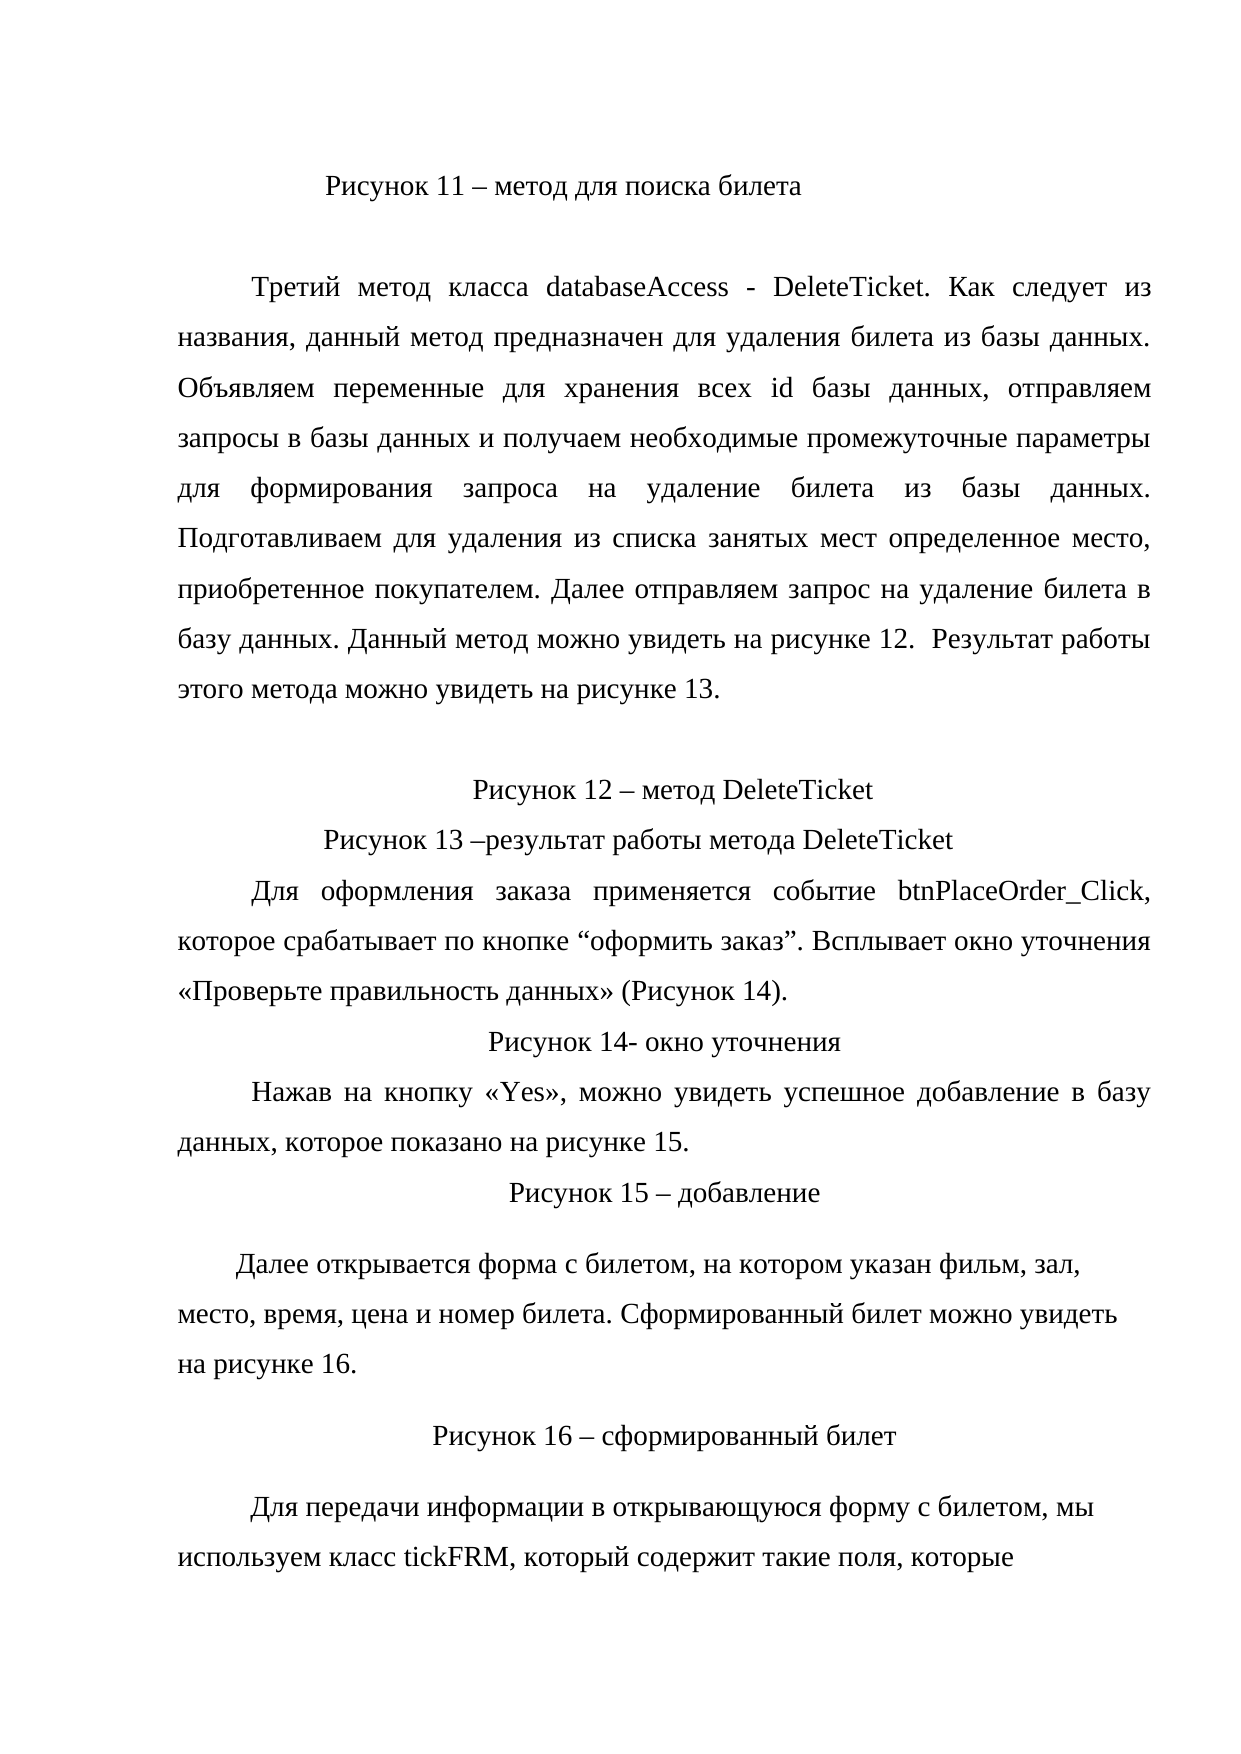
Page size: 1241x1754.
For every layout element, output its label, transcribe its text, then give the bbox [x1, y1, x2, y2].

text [177, 1489, 1152, 1573]
text Рисунок 14- окно уточнения [177, 1024, 1152, 1057]
text Нажав на кнопку «Yes», можно увидеть успешное добавление в базу данных, которое показано на рисунке 15. [177, 1074, 1152, 1158]
text Для оформления заказа применяется событие btnPlaceOrder_Click, которое срабатывает по кнопке “оформить заказ”. Всплывает окно уточнения «Проверьте правильность данных» (Рисунок 14). [177, 873, 1152, 1007]
text Рисунок 13 –результат работы метода DeleteTicket [177, 822, 1152, 856]
text Рисунок 11 – метод для поиска билета [251, 168, 1152, 202]
text Рисунок 12 – метод DeleteTicket [398, 772, 1152, 806]
text Рисунок 16 – сформированный билет [177, 1418, 1152, 1451]
text Далее открывается форма с билетом, на котором указан фильм, зал, место, время, цена и номер билета. Сформированный билет можно увидеть на рисунке 16. [177, 1246, 1152, 1380]
text Рисунок 15 – добавление [177, 1175, 1152, 1208]
text Третий метод класса databaseAccess - DeleteTicket. Как следует из названия, данный метод предназначен для удаления билета из базы данных. Объявляем переменные для хранения всех id базы данных, отправляем запросы в базы данных и получаем необходимые промежуточные параметры для формирования запроса на удаление билета из базы данных. Подготавливаем для удаления из списка занятых мест определенное место, приобретенное покупателем. Далее отправляем запрос на удаление билета в базу данных. Данный метод можно увидеть на рисунке 12. Результат работы этого метода можно увидеть на рисунке 13. [177, 269, 1152, 705]
